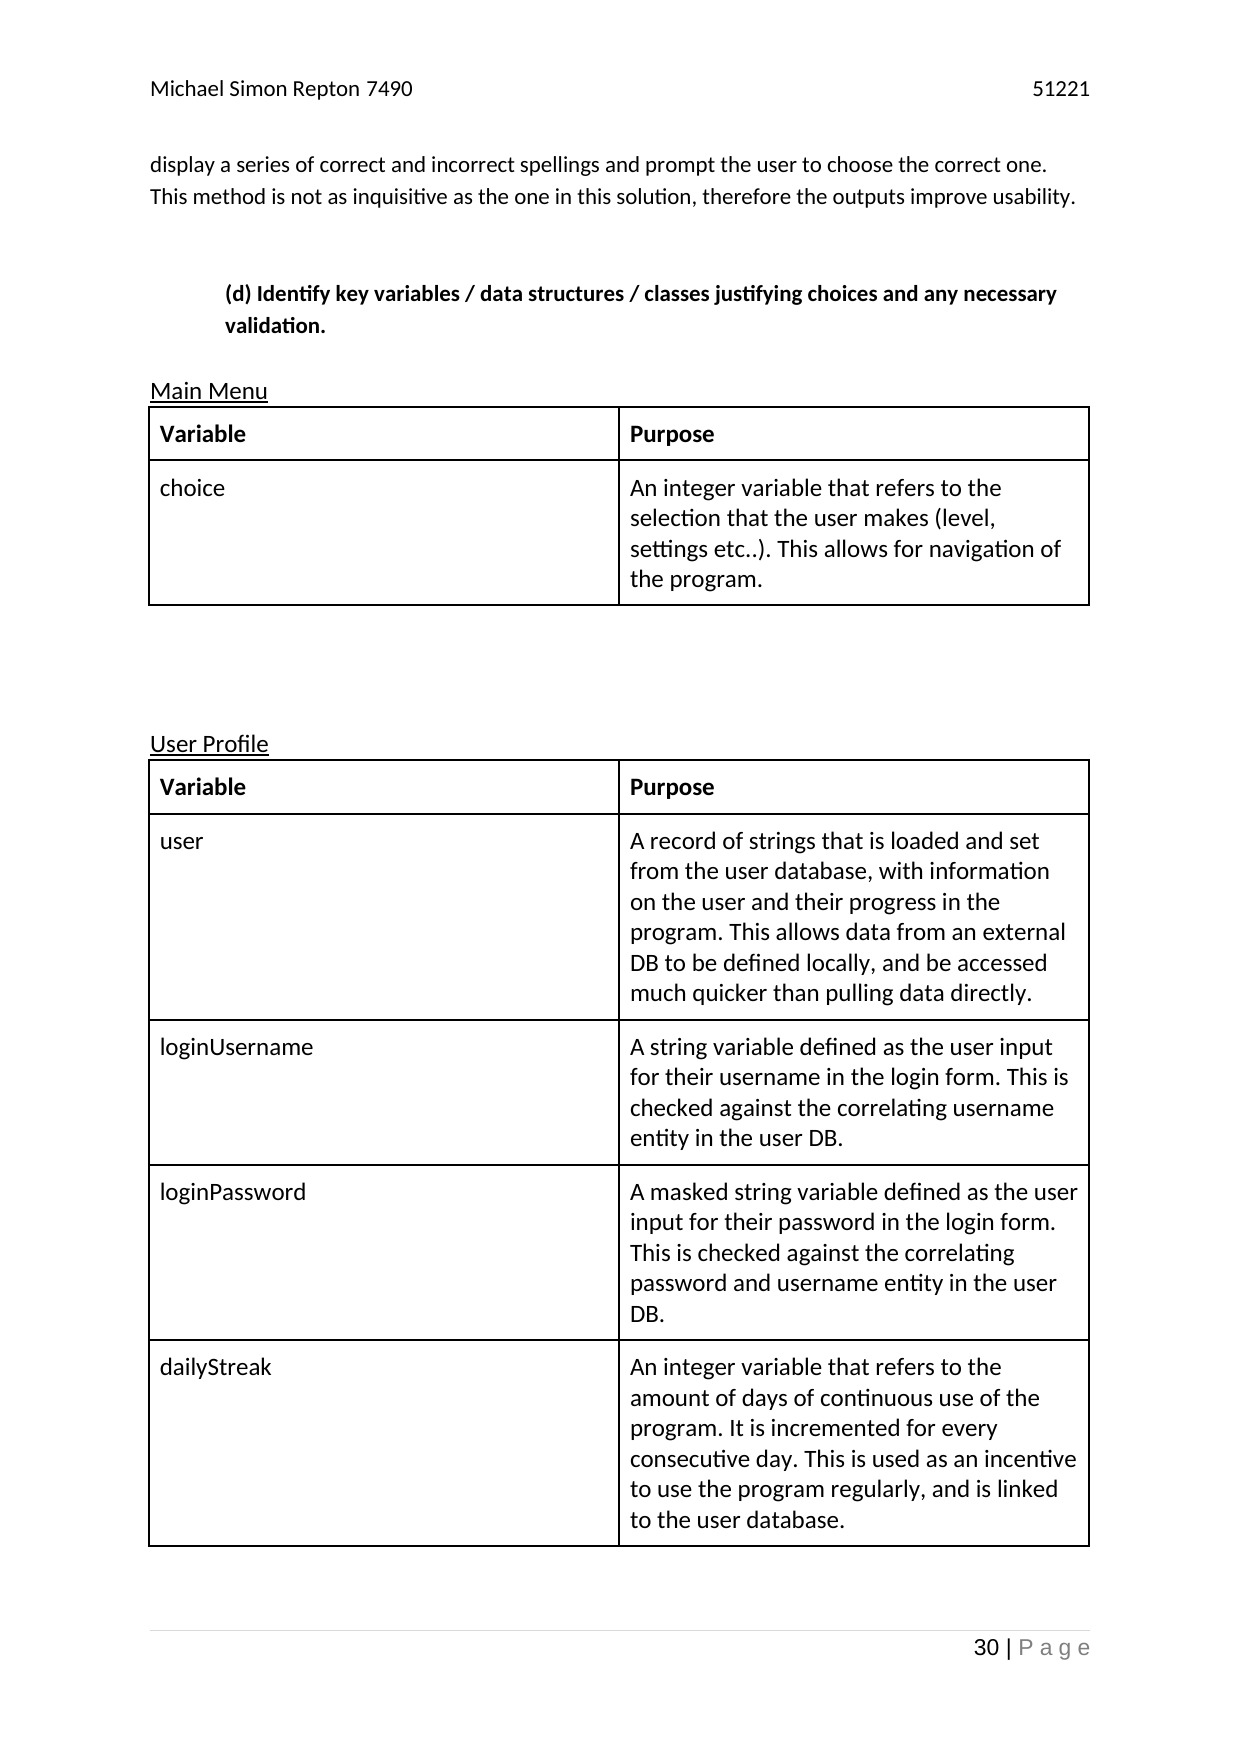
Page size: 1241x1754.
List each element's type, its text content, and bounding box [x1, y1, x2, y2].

table_header Variable [150, 408, 618, 459]
text Main Menu [150, 375, 1090, 406]
table_header Purpose [620, 761, 1088, 812]
table_cell An integer variable that refers to the amount of days of continuous use of the program. It is incremented for every consecutive day. This is used as an incentive to use the program regularly, and is linked to the user database. [620, 1341, 1088, 1545]
table_cell user [150, 815, 618, 1018]
text (d) Identify key variables / data structures / classes justifying choices and any necessary validation. [225, 279, 1090, 339]
table_cell loginUsername [150, 1021, 618, 1163]
table_cell An integer variable that refers to the selection that the user makes (level, settings etc..). This allows for navigation of the program. [620, 461, 1088, 604]
table_header Variable [150, 761, 618, 812]
table_cell A masked string variable defined as the user input for their password in the login form. This is checked against the correlating password and username entity in the user DB. [620, 1166, 1088, 1339]
table_cell dailyStreak [150, 1341, 618, 1545]
table_cell choice [150, 461, 618, 604]
table_cell A record of strings that is loaded and set from the user database, with information on the user and their progress in the program. This allows data from an external DB to be defined locally, and be accessed much quicker than pulling data directly. [620, 815, 1088, 1018]
table_cell loginPassword [150, 1166, 618, 1339]
table_header Purpose [620, 408, 1088, 459]
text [150, 150, 1090, 210]
table_cell A string variable defined as the user input for their username in the login form. This is checked against the correlating username entity in the user DB. [620, 1021, 1088, 1163]
text User Profile [150, 728, 1090, 759]
